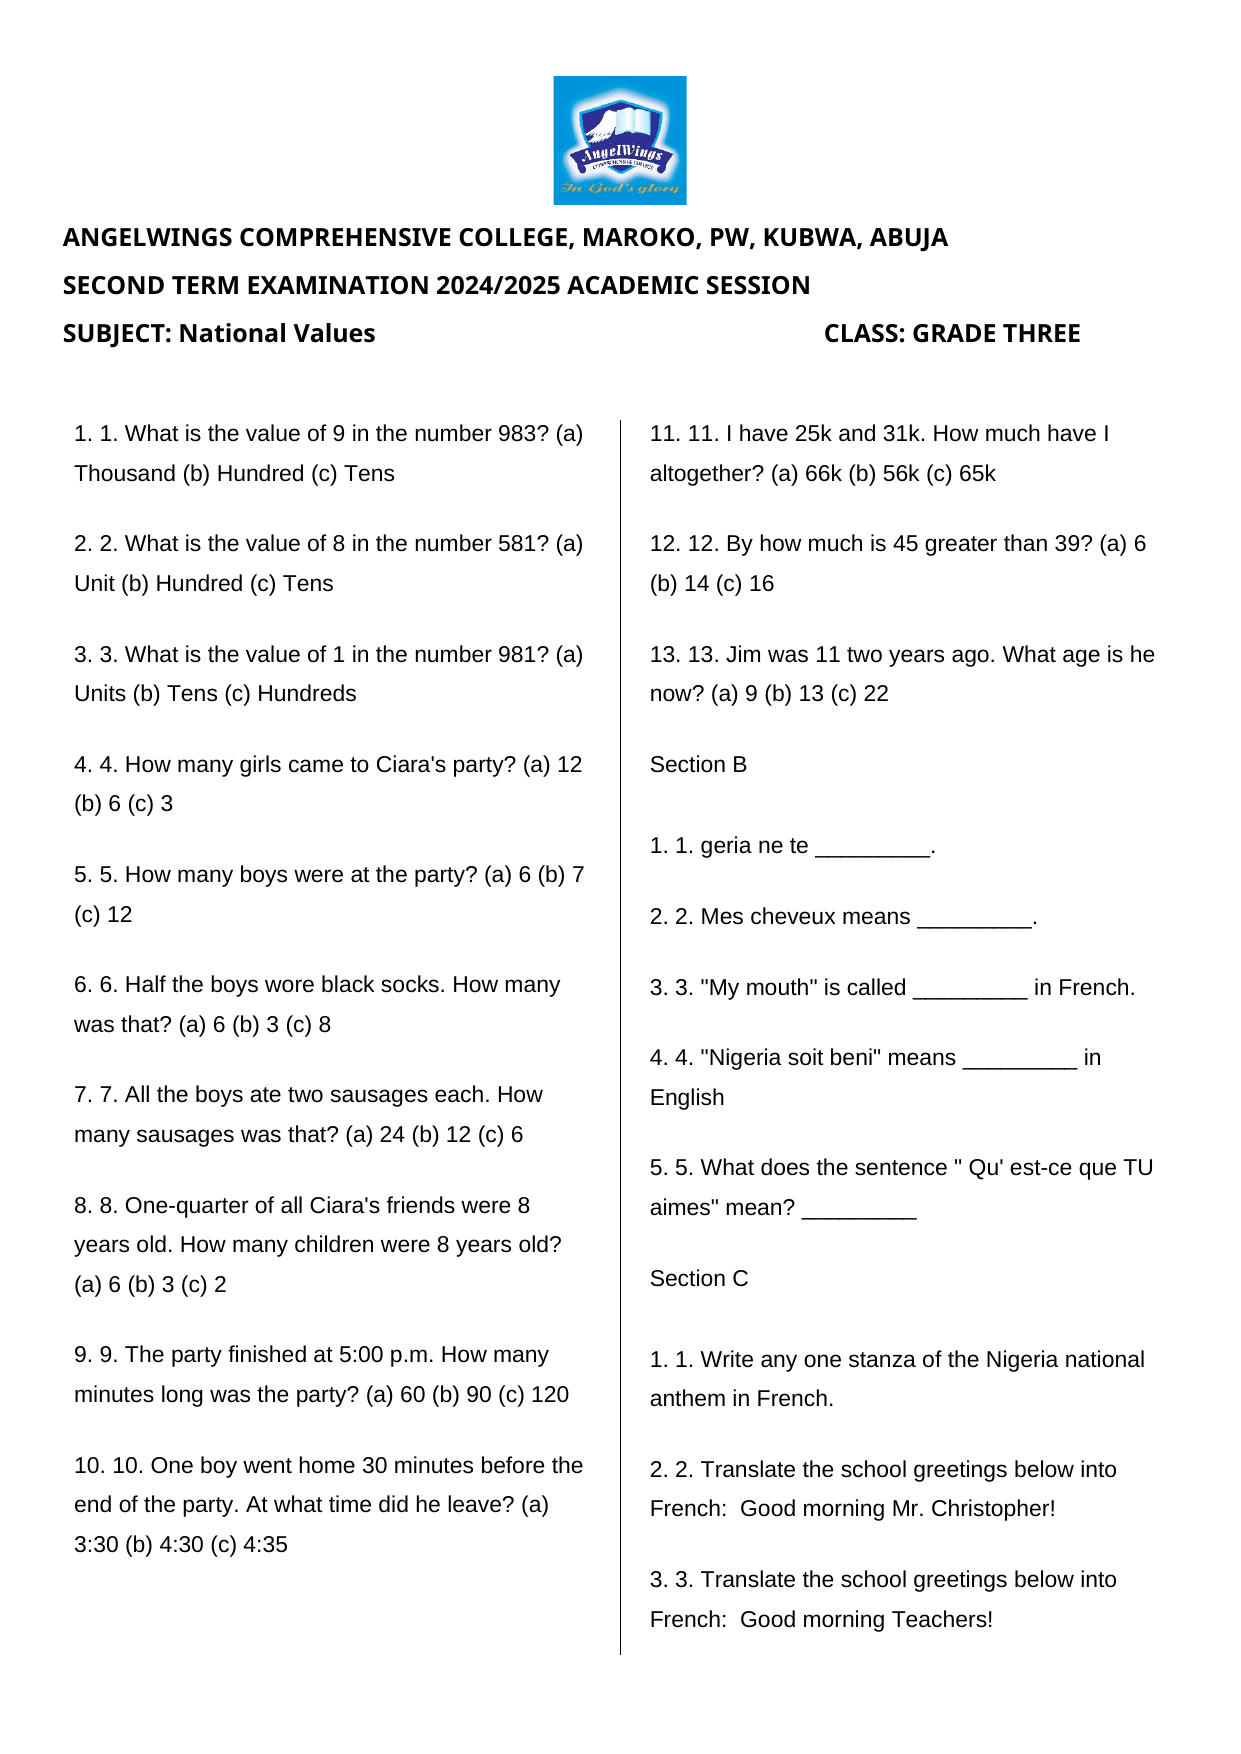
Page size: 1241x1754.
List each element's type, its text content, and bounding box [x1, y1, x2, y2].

text 2. 2. Mes cheveux means _________. [649, 903, 1166, 929]
text 1. 1. What is the value of 9 in the number 983? (a) Thousand (b) Hundred (c) Tens [74, 420, 590, 486]
text 1. 1. geria ne te _________. [649, 832, 1166, 858]
text 3. 3. What is the value of 1 in the number 981? (a) Units (b) Tens (c) Hundreds [74, 641, 590, 706]
text 7. 7. All the boys ate two sausages each. How many sausages was that? (a) 24 (b) 12 (c) 6 [74, 1081, 590, 1147]
text 13. 13. Jim was 11 two years ago. What age is he now? (a) 9 (b) 13 (c) 22 [649, 641, 1166, 706]
text Section C [649, 1264, 1166, 1291]
text 1. 1. Write any one stanza of the Nigeria national anthem in French. [649, 1346, 1166, 1412]
table_cell SUBJECT: National Values [52, 316, 812, 363]
table_cell SECOND TERM EXAMINATION 2024/2025 ACADEMIC SESSION [52, 268, 1168, 315]
text 4. 4. "Nigeria soit beni" means _________ in English [649, 1044, 1166, 1110]
text 2. 2. Translate the school greetings below into French: Good morning Mr. Christopher! [649, 1456, 1166, 1522]
picture [563, 88, 679, 191]
picture [594, 183, 602, 193]
text 3. 3. "My mouth" is called _________ in French. [649, 973, 1166, 1000]
text 3. 3. Translate the school greetings below into French: Good morning Teachers! [649, 1566, 1166, 1632]
table_header ANGELWINGS COMPREHENSIVE COLLEGE, MAROKO, PW, KUBWA, ABUJA [52, 219, 1168, 267]
picture [564, 184, 581, 191]
text Section B [649, 751, 1166, 777]
text 10. 10. One boy went home 30 minutes before the end of the party. At what time did he leave? (a) 3:30 (b) 4:30 (c) 4:35 [74, 1452, 590, 1557]
text 6. 6. Half the boys wore black socks. How many was that? (a) 6 (b) 3 (c) 8 [74, 971, 590, 1037]
picture [639, 184, 654, 193]
table_cell CLASS: GRADE THREE [813, 316, 1168, 363]
text 5. 5. What does the sentence " Qu' est-ce que TU aimes" mean? _________ [649, 1154, 1166, 1220]
text 12. 12. By how much is 45 greater than 39? (a) 6 (b) 14 (c) 16 [649, 530, 1166, 596]
text 4. 4. How many girls came to Ciara's party? (a) 12 (b) 6 (c) 3 [74, 751, 590, 817]
text 5. 5. How many boys were at the party? (a) 6 (b) 7 (c) 12 [74, 861, 590, 927]
text 9. 9. The party finished at 5:00 p.m. How many minutes long was the party? (a) 60 (b) 90 (c) 120 [74, 1341, 590, 1407]
text 2. 2. What is the value of 8 in the number 581? (a) Unit (b) Hundred (c) Tens [74, 530, 590, 596]
text 11. 11. I have 25k and 31k. How much have I altogether? (a) 66k (b) 56k (c) 65k [649, 420, 1166, 486]
picture [654, 187, 678, 193]
text 8. 8. One-quarter of all Ciara's friends were 8 years old. How many children were 8 years old? (a) 6 (b) 3 (c) 2 [74, 1192, 590, 1297]
